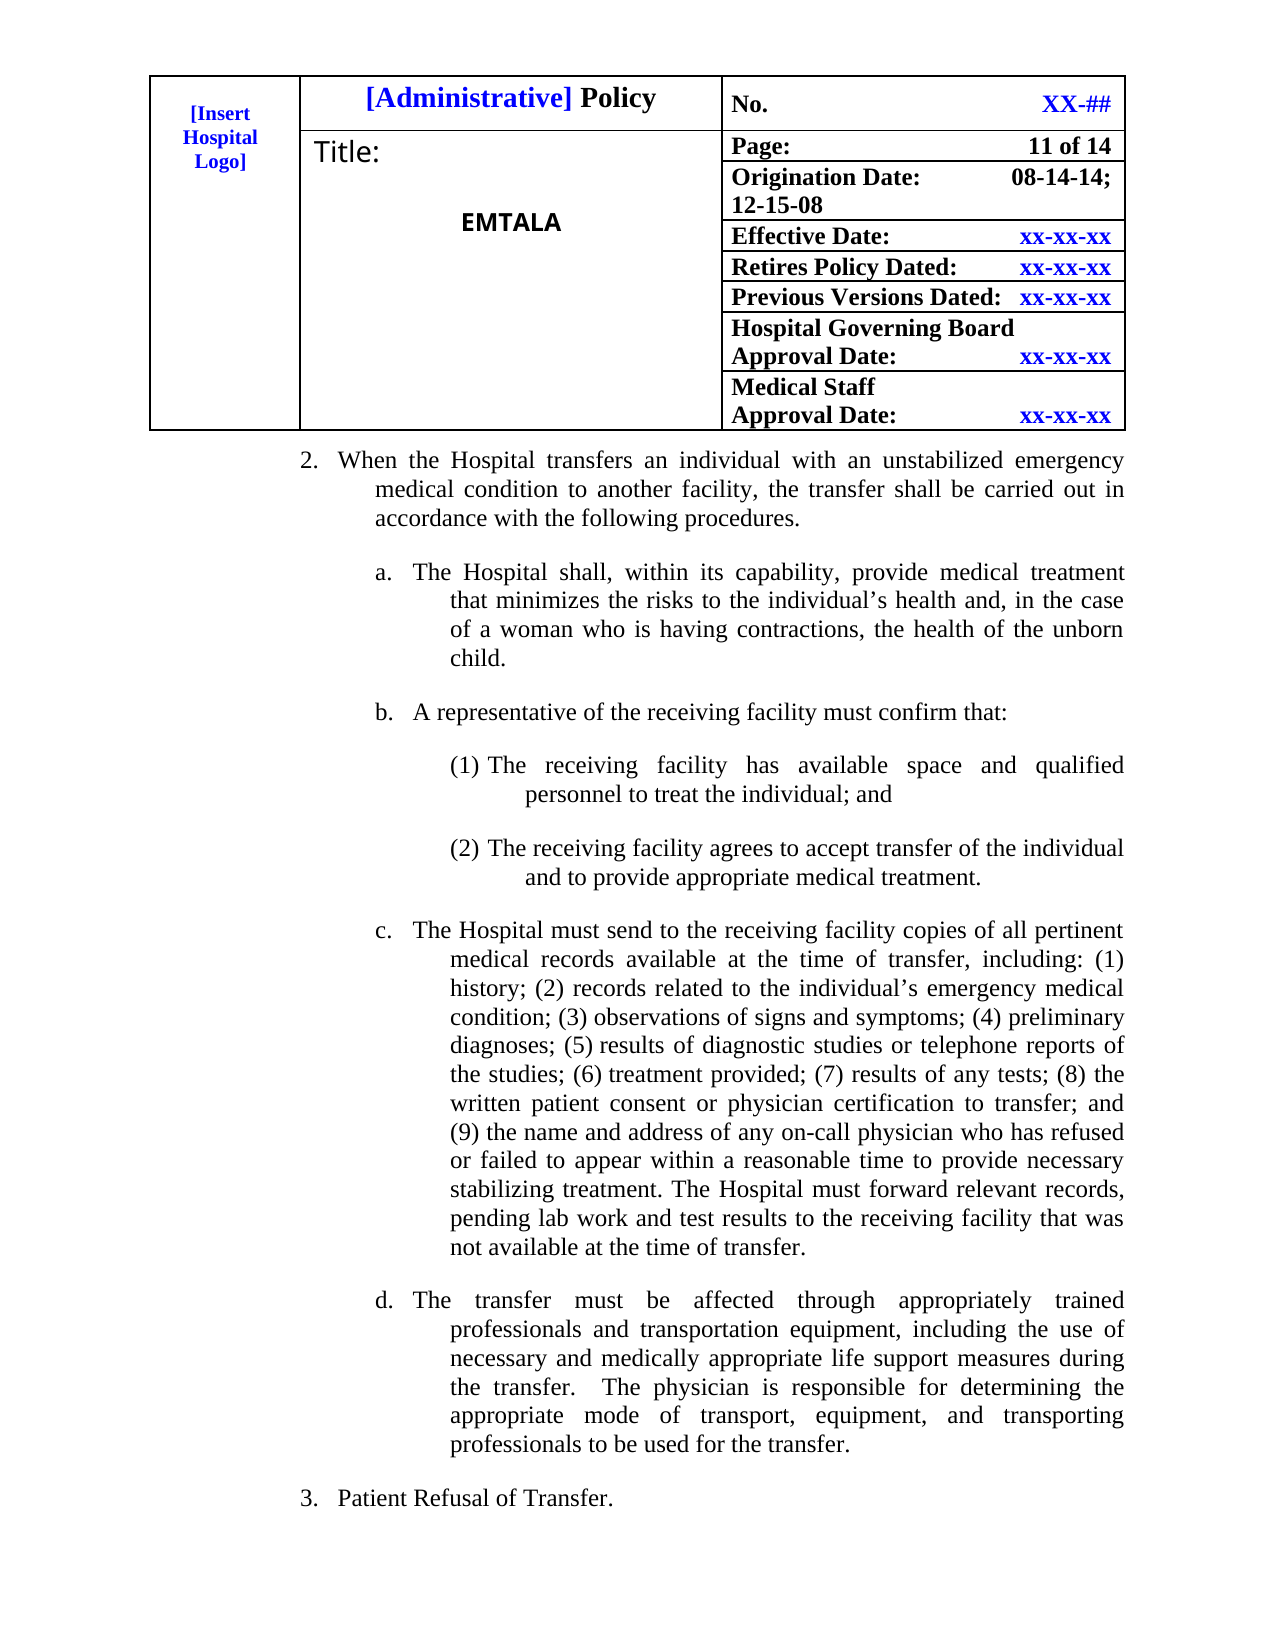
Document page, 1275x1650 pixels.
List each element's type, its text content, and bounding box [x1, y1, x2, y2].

list When the Hospital transfers an individual with an unstabilized emergency medical condition to another facility, the transfer shall be carried out in accordance with the following procedures. [300, 446, 1125, 532]
list Patient Refusal of Transfer. [300, 1483, 1125, 1512]
list The Hospital must send to the receiving facility copies of all pertinent medical records available at the time of transfer, including: (1) history; (2) records related to the individual’s emergency medical condition; (3) observations of signs and symptoms; (4) preliminary diagnoses; (5) results of diagnostic studies or telephone reports of the studies; (6) treatment provided; (7) results of any tests; (8) the written patient consent or physician certification to transfer; and (9) the name and address of any on-call physician who has refused or failed to appear within a reasonable time to provide necessary stabilizing treatment. The Hospital must forward relevant records, pending lab work and test results to the receiving facility that was not available at the time of transfer. [375, 916, 1125, 1261]
list The receiving facility agrees to accept transfer of the individual and to provide appropriate medical treatment. [450, 833, 1125, 891]
list The Hospital shall, within its capability, provide medical treatment that minimizes the risks to the individual’s health and, in the case of a woman who is having contractions, the health of the unborn child. [375, 557, 1125, 672]
list A representative of the receiving facility must confirm that: [375, 697, 1125, 726]
list The transfer must be affected through appropriately trained professionals and transportation equipment, including the use of necessary and medically appropriate life support measures during the transfer. The physician is responsible for determining the appropriate mode of transport, equipment, and transporting professionals to be used for the transfer. [375, 1286, 1125, 1458]
list The receiving facility has available space and qualified personnel to treat the individual; and [450, 751, 1125, 808]
